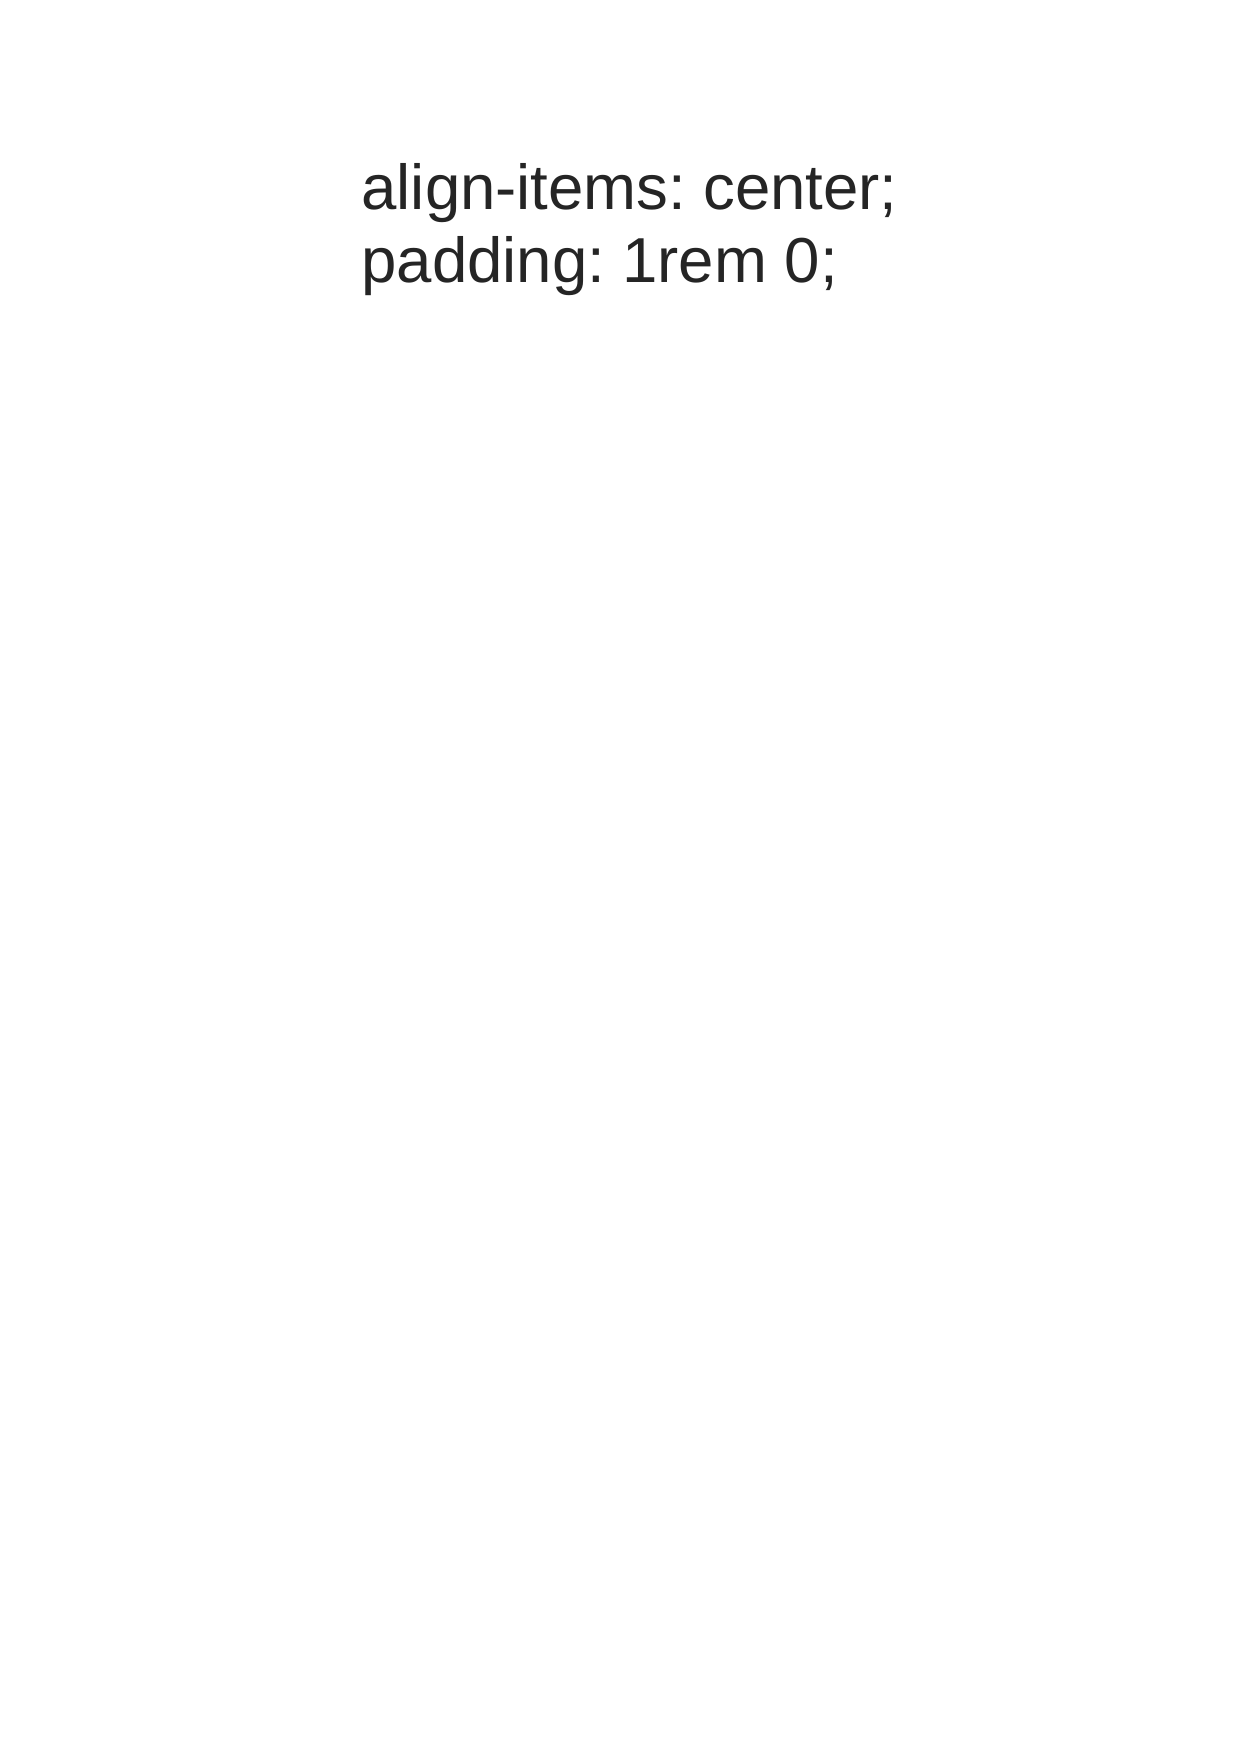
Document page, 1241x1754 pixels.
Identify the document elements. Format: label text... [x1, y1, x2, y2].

text padding: 1rem 0; [150, 223, 1090, 296]
text align-items: center; [150, 150, 1090, 223]
